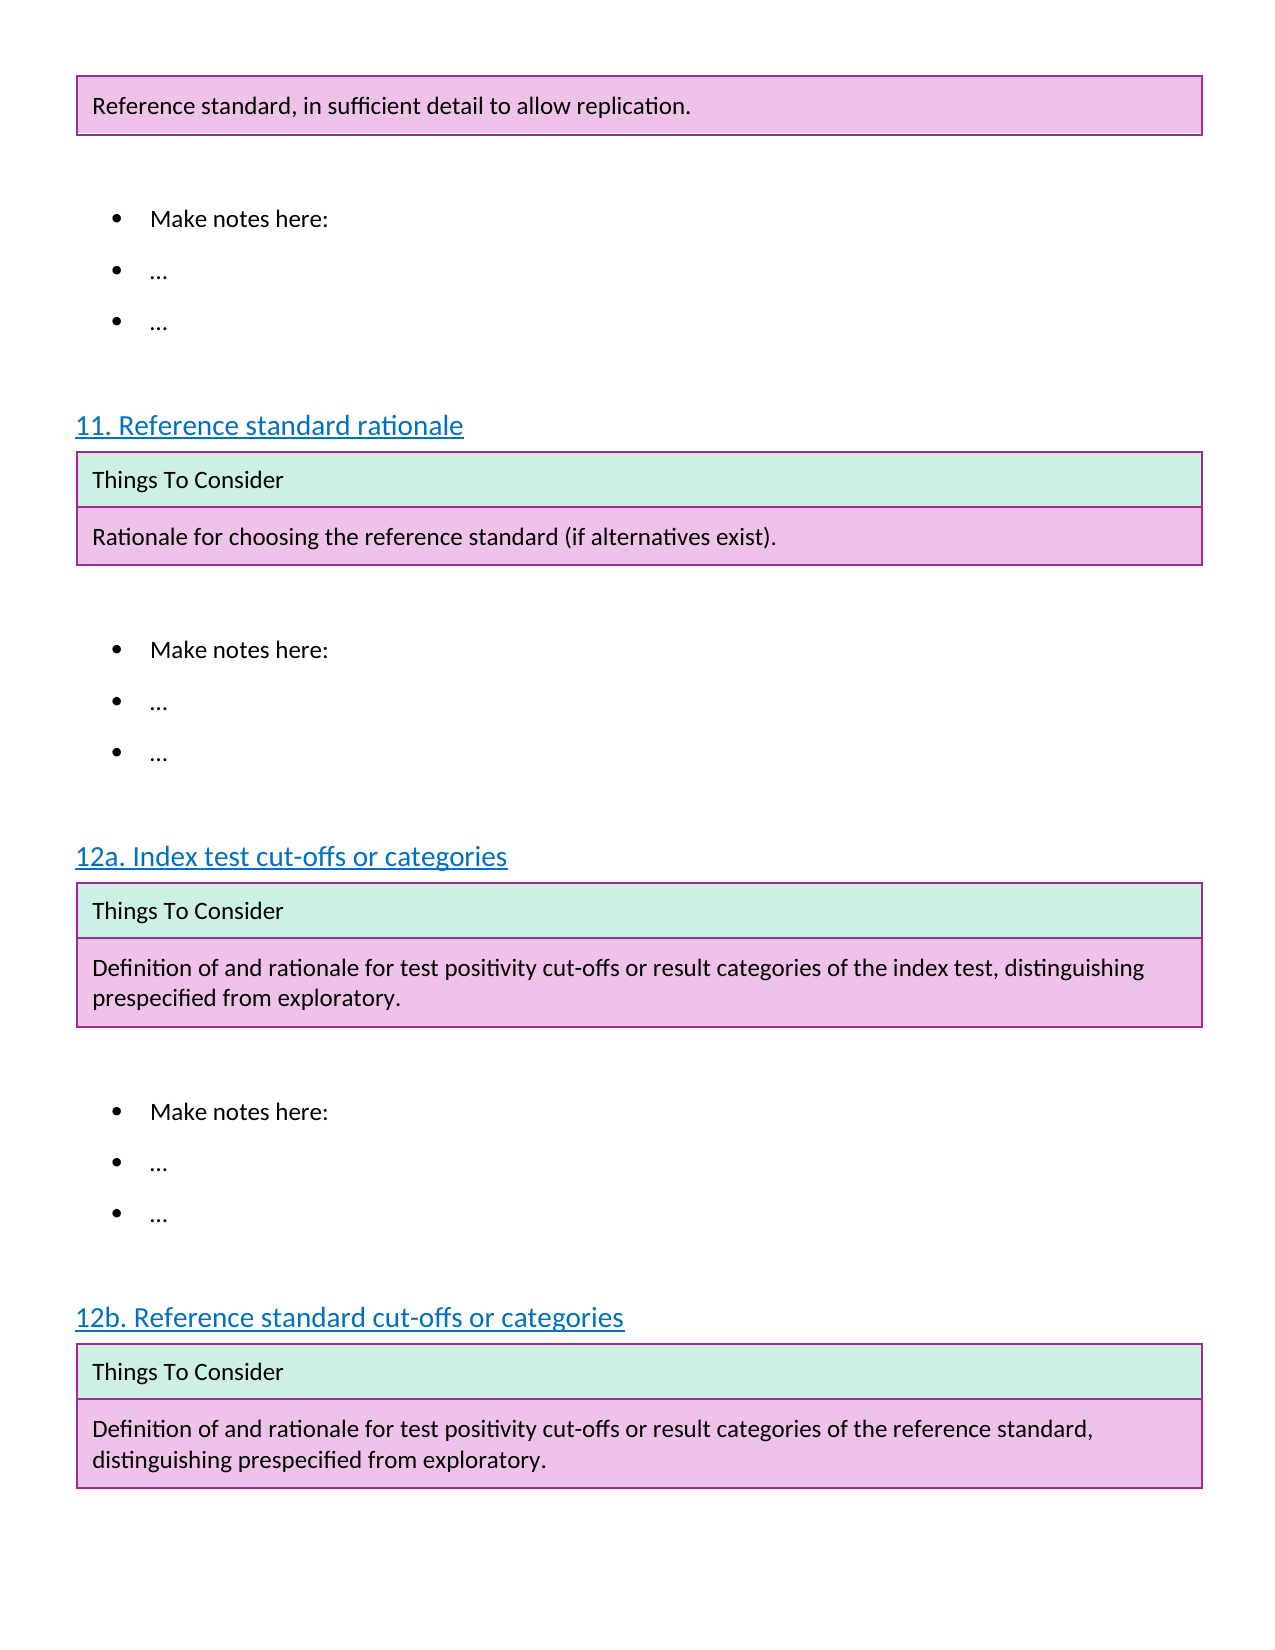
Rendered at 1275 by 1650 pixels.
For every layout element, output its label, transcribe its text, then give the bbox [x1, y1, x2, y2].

list … [112, 686, 1200, 716]
subtitle 12a. Index test cut-offs or categories [75, 838, 1200, 873]
subtitle 11. Reference standard rationale [75, 407, 1200, 442]
list Make notes here: [112, 634, 1200, 665]
list … [112, 255, 1200, 285]
subtitle 12b. Reference standard cut-offs or categories [75, 1299, 1200, 1335]
table_header Things To Consider [78, 453, 1201, 506]
list … [112, 1147, 1200, 1178]
list … [112, 1199, 1200, 1229]
table_cell Definition of and rationale for test positivity cut-offs or result categories of the index test, distinguishing prespecified from exploratory. [78, 939, 1201, 1026]
table_cell Reference standard, in sufficient detail to allow replication. [78, 77, 1201, 133]
list … [112, 737, 1200, 768]
table_header Things To Consider [78, 1345, 1201, 1398]
list … [112, 306, 1200, 337]
list Make notes here: [112, 1096, 1200, 1126]
table_header Things To Consider [78, 884, 1201, 937]
list Make notes here: [112, 203, 1200, 234]
table_cell Definition of and rationale for test positivity cut-offs or result categories of the reference standard, distinguishing prespecified from exploratory. [78, 1400, 1201, 1487]
table_cell Rationale for choosing the reference standard (if alternatives exist). [78, 508, 1201, 564]
